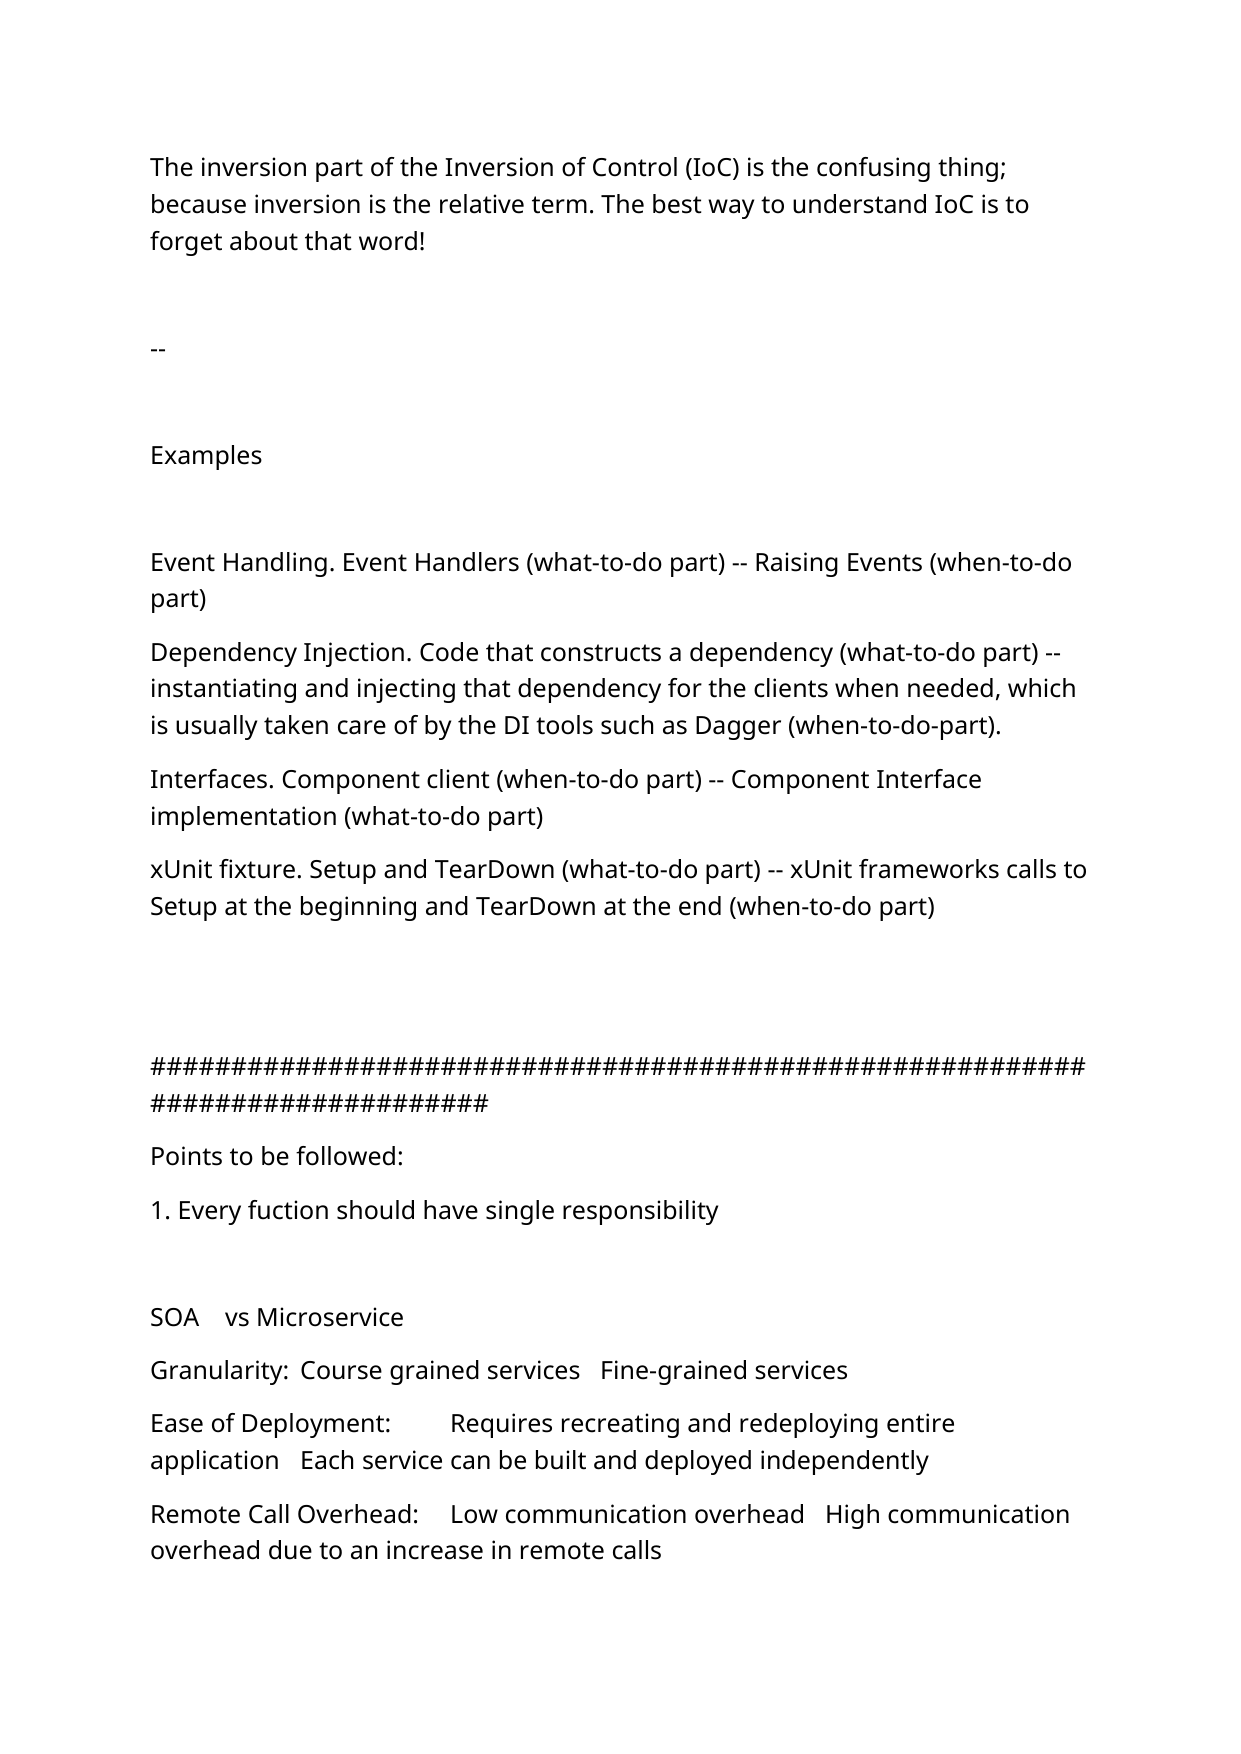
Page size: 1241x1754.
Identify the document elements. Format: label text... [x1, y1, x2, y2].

text xUnit fixture. Setup and TearDown (what-to-do part) -- xUnit frameworks calls to Setup at the beginning and TearDown at the end (when-to-do part) [150, 852, 1090, 922]
text Remote Call Overhead: Low communication overhead High communication overhead due to an increase in remote calls [150, 1496, 1090, 1567]
text Dependency Injection. Code that constructs a dependency (what-to-do part) -- instantiating and injecting that dependency for the clients when needed, which is usually taken care of by the DI tools such as Dagger (when-to-do-part). [150, 634, 1090, 742]
text Points to be followed: [150, 1139, 1090, 1173]
text Ease of Deployment: Requires recreating and redeploying entire application Each service can be built and deployed independently [150, 1406, 1090, 1477]
text Interfaces. Component client (when-to-do part) -- Component Interface implementation (what-to-do part) [150, 761, 1090, 832]
text ############################################################################### [150, 1049, 1090, 1119]
text Examples [150, 437, 1090, 471]
text 1. Every fuction should have single responsibility [150, 1192, 1090, 1226]
text -- [150, 330, 1090, 364]
text Event Handling. Event Handlers (what-to-do part) -- Raising Events (when-to-do part) [150, 544, 1090, 615]
text SOA vs Microservice [150, 1299, 1090, 1333]
text Granularity: Course grained services Fine-grained services [150, 1353, 1090, 1387]
